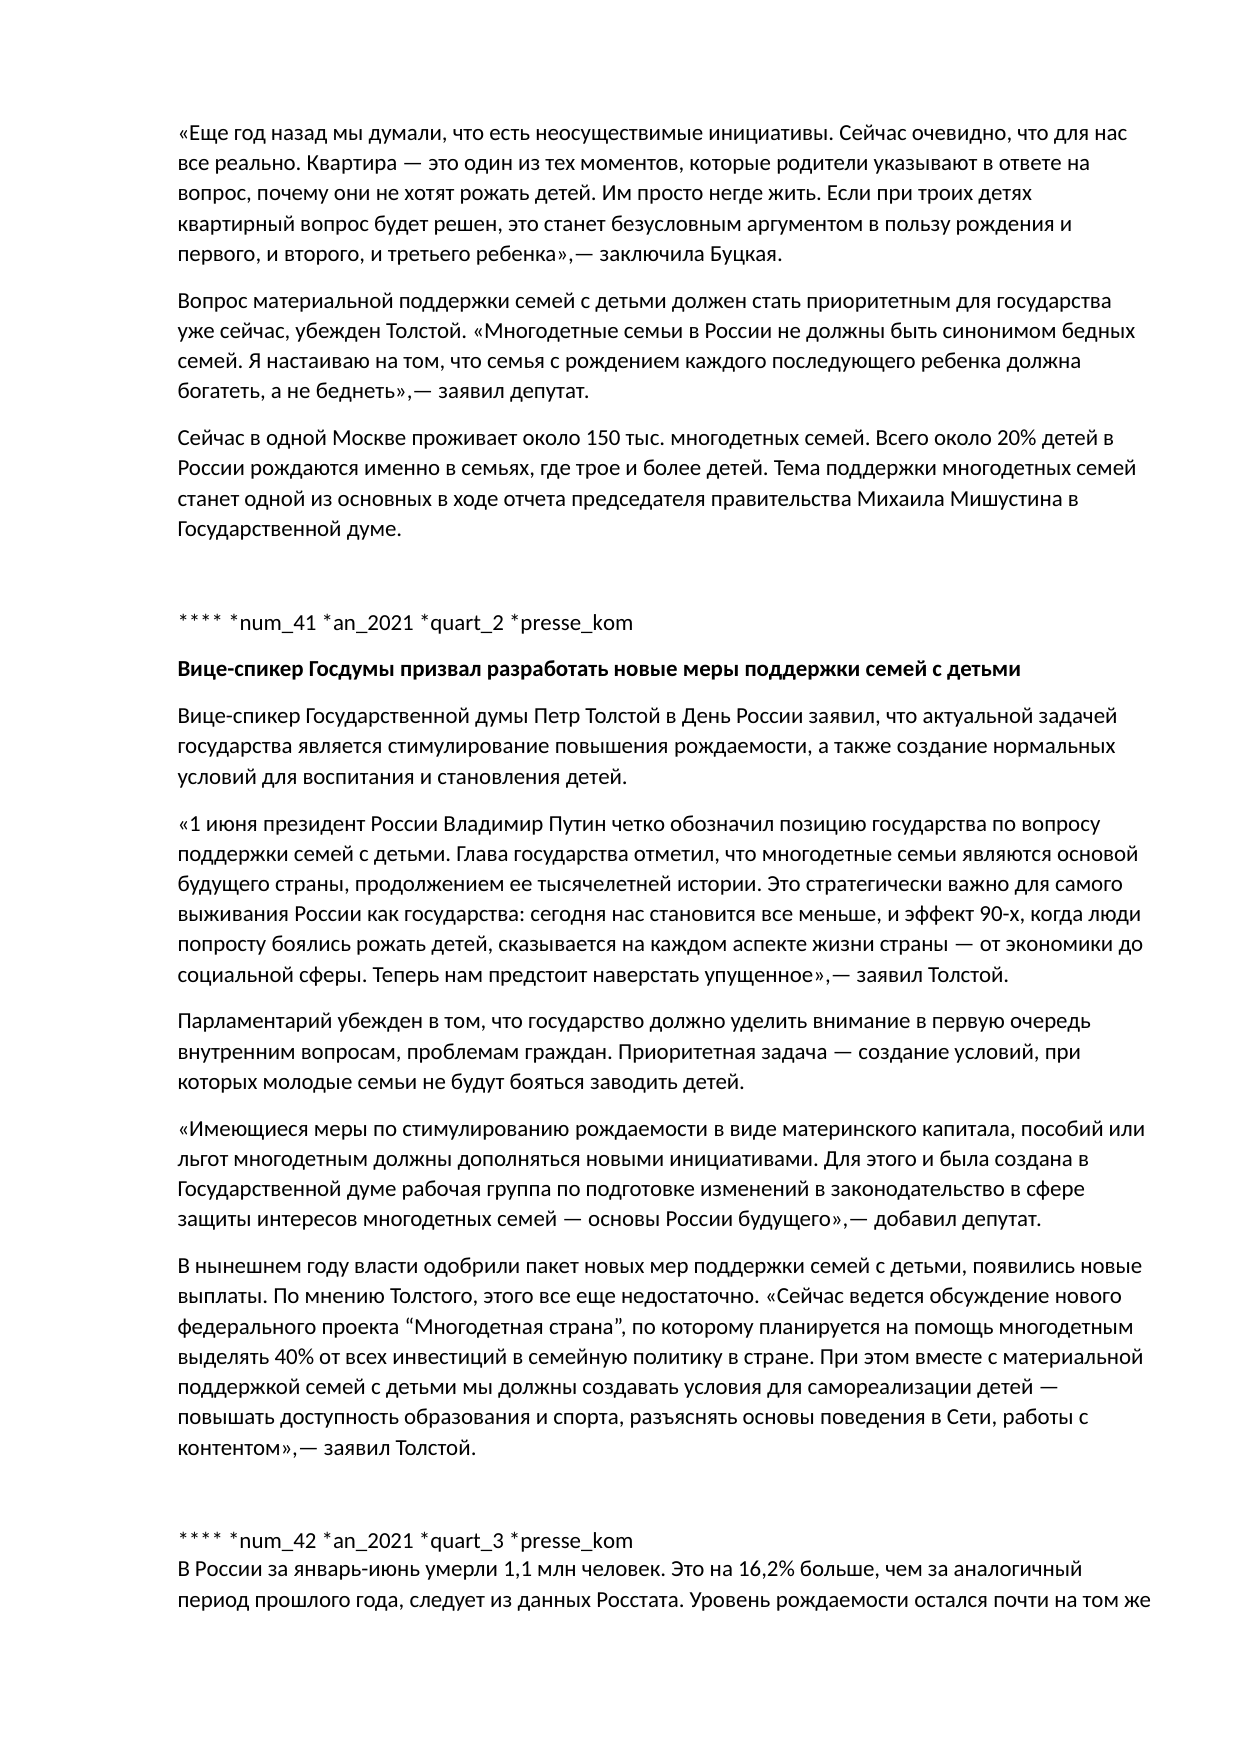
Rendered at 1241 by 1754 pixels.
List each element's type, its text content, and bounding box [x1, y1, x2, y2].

text Вице-спикер Госдумы призвал разработать новые меры поддержки семей с детьми [177, 654, 1152, 683]
text **** *num_42 *an_2021 *quart_3 *presse_kom [177, 1526, 1152, 1554]
text «Имеющиеся меры по стимулированию рождаемости в виде материнского капитала, пособий или льгот многодетным должны дополняться новыми инициативами. Для этого и была создана в Государственной думе рабочая группа по подготовке изменений в законодательство в сфере защиты интересов многодетных семей — основы России будущего»,— добавил депутат. [177, 1114, 1152, 1233]
text В нынешнем году власти одобрили пакет новых мер поддержки семей с детьми, появились новые выплаты. По мнению Толстого, этого все еще недостаточно. «Сейчас ведется обсуждение нового федерального проекта “Многодетная страна”, по которому планируется на помощь многодетным выделять 40% от всех инвестиций в семейную политику в стране. При этом вместе с материальной поддержкой семей с детьми мы должны создавать условия для самореализации детей — повышать доступность образования и спорта, разъяснять основы поведения в Сети, работы с контентом»,— заявил Толстой. [177, 1251, 1152, 1461]
text **** *num_41 *an_2021 *quart_2 *presse_kom [177, 608, 1152, 636]
text Вопрос материальной поддержки семей с детьми должен стать приоритетным для государства уже сейчас, убежден Толстой. «Многодетные семьи в России не должны быть синонимом бедных семей. Я настаиваю на том, что семья с рождением каждого последующего ребенка должна богатеть, а не беднеть»,— заявил депутат. [177, 286, 1152, 404]
text Сейчас в одной Москве проживает около 150 тыс. многодетных семей. Всего около 20% детей в России рождаются именно в семьях, где трое и более детей. Тема поддержки многодетных семей станет одной из основных в ходе отчета председателя правительства Михаила Мишустина в Государственной думе. [177, 423, 1152, 542]
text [177, 1554, 1152, 1613]
text Вице-спикер Государственной думы Петр Толстой в День России заявил, что актуальной задачей государства является стимулирование повышения рождаемости, а также создание нормальных условий для воспитания и становления детей. [177, 701, 1152, 790]
text Парламентарий убежден в том, что государство должно уделить внимание в первую очередь внутренним вопросам, проблемам граждан. Приоритетная задача — создание условий, при которых молодые семьи не будут бояться заводить детей. [177, 1007, 1152, 1095]
text «Еще год назад мы думали, что есть неосуществимые инициативы. Сейчас очевидно, что для нас все реально. Квартира — это один из тех моментов, которые родители указывают в ответе на вопрос, почему они не хотят рожать детей. Им просто негде жить. Если при троих детях квартирный вопрос будет решен, это станет безусловным аргументом в пользу рождения и первого, и второго, и третьего ребенка»,— заключила Буцкая. [177, 118, 1152, 267]
text «1 июня президент России Владимир Путин четко обозначил позицию государства по вопросу поддержки семей с детьми. Глава государства отметил, что многодетные семьи являются основой будущего страны, продолжением ее тысячелетней истории. Это стратегически важно для самого выживания России как государства: сегодня нас становится все меньше, и эффект 90-х, когда люди попросту боялись рожать детей, сказывается на каждом аспекте жизни страны — от экономики до социальной сферы. Теперь нам предстоит наверстать упущенное»,— заявил Толстой. [177, 809, 1152, 988]
